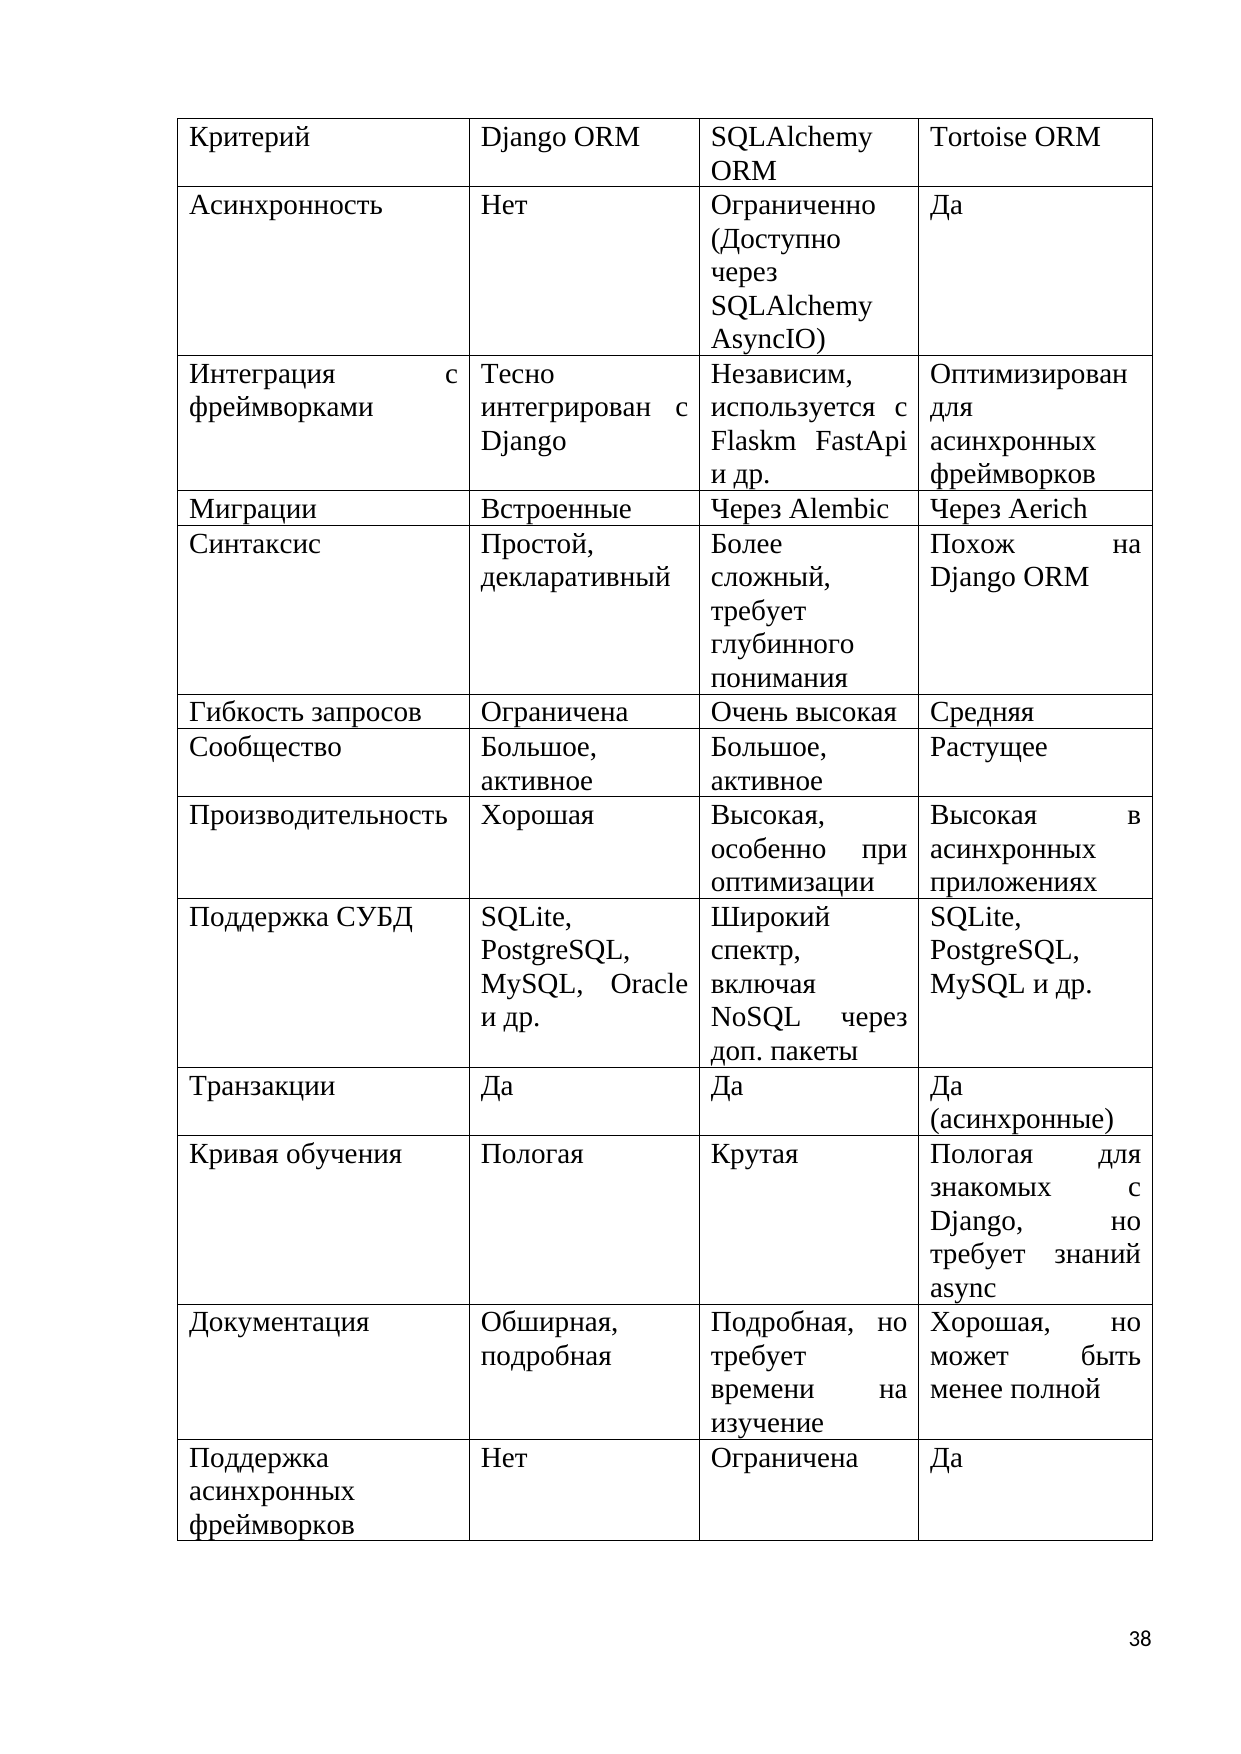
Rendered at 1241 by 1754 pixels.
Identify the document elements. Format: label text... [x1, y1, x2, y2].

table_cell Подробная, но требует времени на изучение [700, 1305, 918, 1439]
table_cell Поддержка асинхронных фреймворков [178, 1440, 469, 1540]
table_cell Через Alembic [700, 491, 918, 525]
table_header SQLAlchemy ORM [700, 119, 918, 186]
table_cell Ограниченно (Доступно через SQLAlchemy AsyncIO) [700, 187, 918, 355]
table_cell Да [700, 1068, 918, 1135]
table_cell Сообщество [178, 729, 469, 796]
table_cell Поддержка СУБД [178, 899, 469, 1067]
table_cell Пологая [470, 1136, 699, 1303]
table_cell Синтаксис [178, 526, 469, 693]
table_cell Хорошая, но может быть менее полной [919, 1305, 1152, 1439]
table_cell Асинхронность [178, 187, 469, 355]
table_cell Похож на Django ORM [919, 526, 1152, 693]
table_cell Независим, используется с Flaskm FastApi и др. [700, 356, 918, 490]
table_header Критерий [178, 119, 469, 186]
table_cell Да [919, 1440, 1152, 1540]
table_cell Большое, активное [700, 729, 918, 796]
table_cell SQLite, PostgreSQL, MySQL и др. [919, 899, 1152, 1067]
table_cell Очень высокая [700, 695, 918, 728]
table_cell Гибкость запросов [178, 695, 469, 728]
table_cell Кривая обучения [178, 1136, 469, 1303]
table_cell Ограничена [700, 1440, 918, 1540]
table_cell Растущее [919, 729, 1152, 796]
table_cell Простой, декларативный [470, 526, 699, 693]
table_cell Обширная, подробная [470, 1305, 699, 1439]
table_cell Оптимизирован для асинхронных фреймворков [919, 356, 1152, 490]
table_cell Тесно интегрирован с Django [470, 356, 699, 490]
table_cell Высокая в асинхронных приложениях [919, 797, 1152, 898]
table_cell Нет [470, 1440, 699, 1540]
table_cell Да (асинхронные) [919, 1068, 1152, 1135]
table_header Tortoise ORM [919, 119, 1152, 186]
table_cell Более сложный, требует глубинного понимания [700, 526, 918, 693]
table_cell SQLite, PostgreSQL, MySQL, Oracle и др. [470, 899, 699, 1067]
table_cell Да [470, 1068, 699, 1135]
table_cell Миграции [178, 491, 469, 525]
table_cell Да [919, 187, 1152, 355]
table_cell Хорошая [470, 797, 699, 898]
table_cell Крутая [700, 1136, 918, 1303]
table_header Django ORM [470, 119, 699, 186]
table_cell Транзакции [178, 1068, 469, 1135]
table_cell Пологая для знакомых с Django, но требует знаний async [919, 1136, 1152, 1303]
table_cell Через Aerich [919, 491, 1152, 525]
table_cell Документация [178, 1305, 469, 1439]
table_cell Высокая, особенно при оптимизации [700, 797, 918, 898]
table_cell Встроенные [470, 491, 699, 525]
table_cell Средняя [919, 695, 1152, 728]
table_cell Широкий спектр, включая NoSQL через доп. пакеты [700, 899, 918, 1067]
table_cell Производительность [178, 797, 469, 898]
table_cell Ограничена [470, 695, 699, 728]
table_cell Большое, активное [470, 729, 699, 796]
table_cell Нет [470, 187, 699, 355]
table_cell Интеграция с фреймворками [178, 356, 469, 490]
